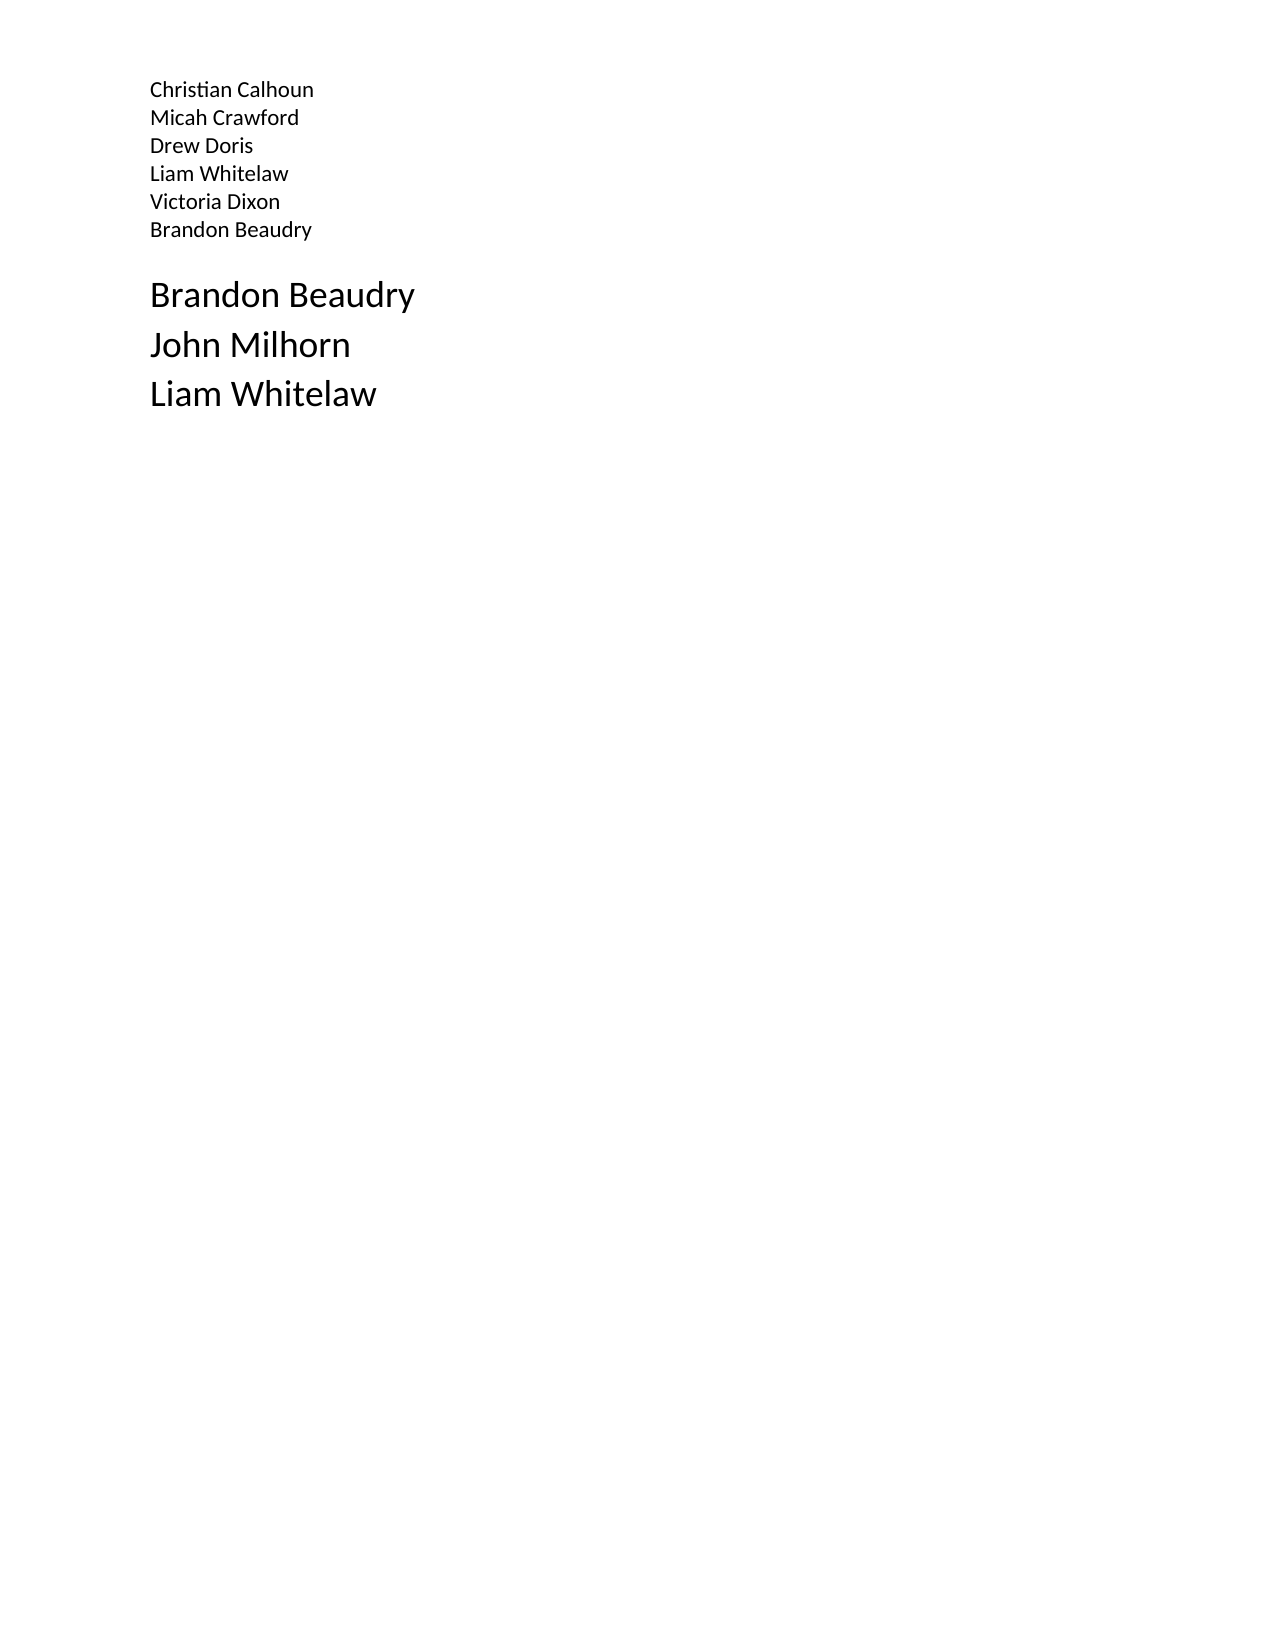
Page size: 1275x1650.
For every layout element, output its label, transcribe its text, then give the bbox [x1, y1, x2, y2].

list Brandon Beaudry John Milhorn [150, 271, 1125, 366]
list Liam Whitelaw [150, 370, 1125, 416]
